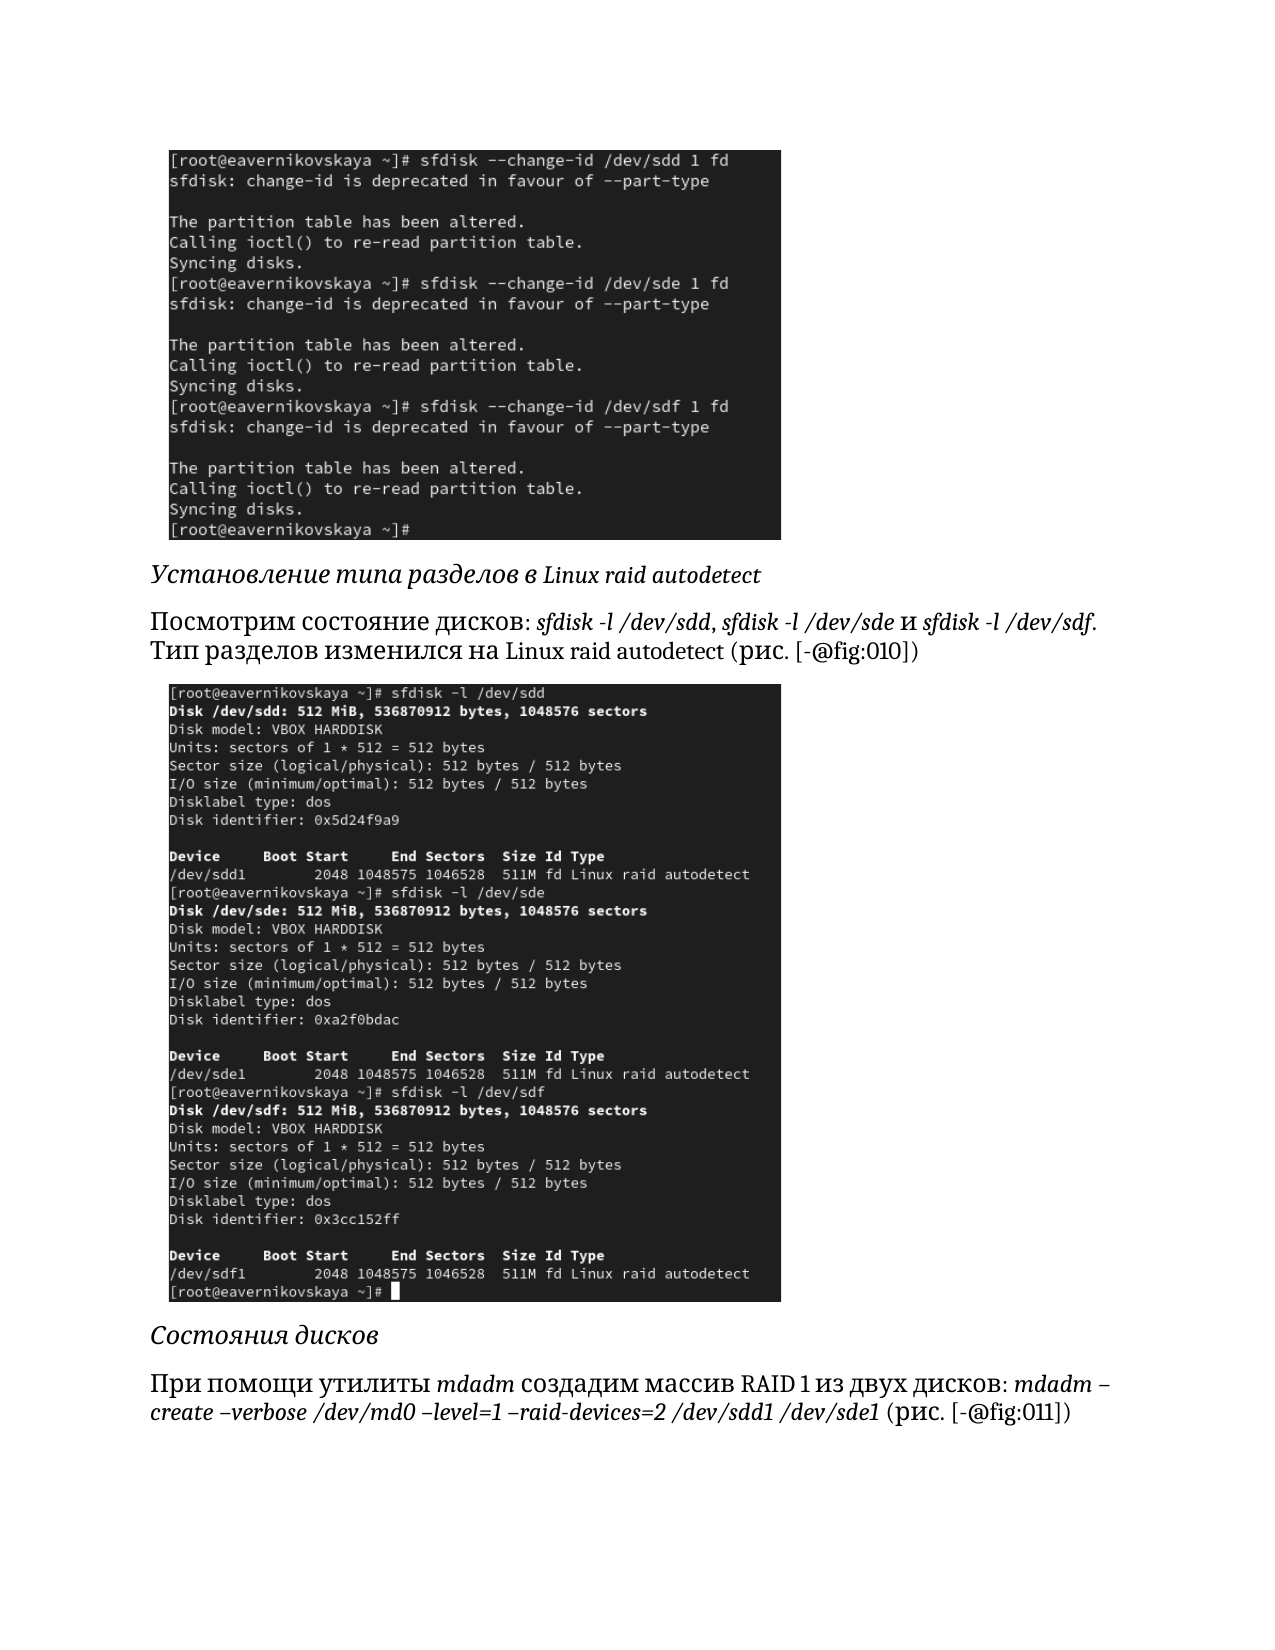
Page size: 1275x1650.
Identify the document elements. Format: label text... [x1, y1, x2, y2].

text Установление типа разделов в Linux raid autodetect [150, 561, 1125, 589]
text Посмотрим состояние дисков: sfdisk -l /dev/sdd, sfdisk -l /dev/sde и sfdisk -l /dev/sdf. Тип разделов изменился на Linux raid autodetect (рис. [-@fig:010]) [150, 608, 1125, 666]
picture [168, 684, 782, 1302]
text При помощи утилиты mdadm создадим массив RAID 1 из двух дисков: mdadm –create –verbose /dev/md0 –level=1 –raid-devices=2 /dev/sdd1 /dev/sde1 (рис. [-@fig:011]) [150, 1369, 1125, 1427]
picture [168, 150, 782, 540]
text Состояния дисков [150, 1322, 1125, 1351]
